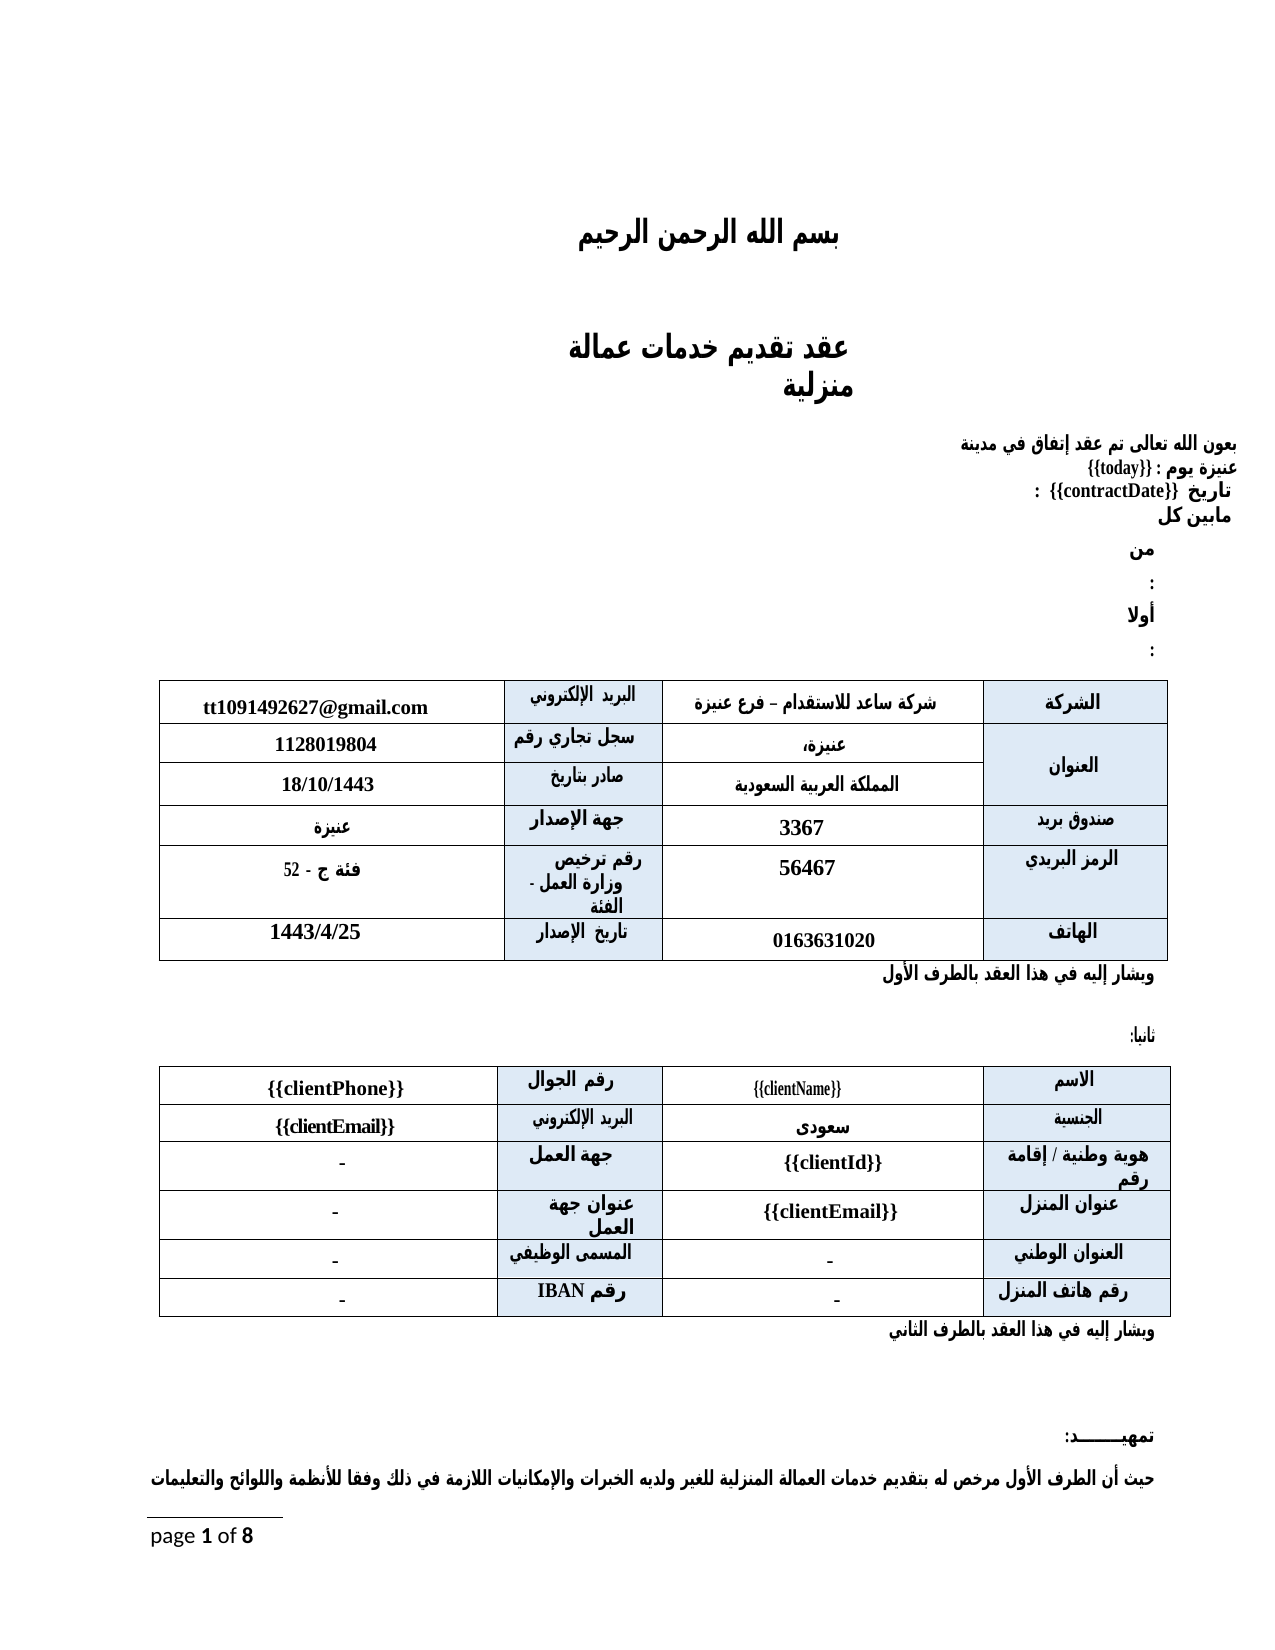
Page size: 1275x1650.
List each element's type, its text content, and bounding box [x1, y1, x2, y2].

table_cell المملكة العربية السعودية [663, 763, 983, 805]
table_cell سعودى [663, 1105, 983, 1141]
table_header البريد الإلكتروني [505, 681, 662, 723]
table_cell الهاتف [984, 919, 1167, 960]
table_cell العنوان [984, 724, 1167, 805]
table_cell - [663, 1240, 983, 1277]
table_cell {{clientEmail}} [160, 1105, 497, 1141]
table_cell عنيزة [160, 806, 504, 845]
table_cell - [160, 1240, 497, 1277]
table_cell 56467 [663, 846, 983, 918]
table_cell - [160, 1279, 497, 1316]
text ويشار إليه في هذا العقد بالطرف الثاني [37, 1317, 1155, 1341]
table_cell البريد الإلكتروني [498, 1105, 662, 1141]
table_cell عنوان جهة العمل [498, 1191, 662, 1239]
table_cell - [160, 1142, 497, 1190]
text تمهيــــــــد: [37, 1422, 1154, 1447]
table_cell 18/10/1443 [160, 763, 504, 805]
table_cell {{clientEmail}} [663, 1191, 983, 1239]
table_cell هوية وطنية / إقامة رقم [984, 1142, 1170, 1190]
table_cell صندوق بريد [984, 806, 1167, 845]
table_cell الرمز البريدي [984, 846, 1167, 918]
table_cell 0163631020 [663, 919, 983, 960]
table_cell العنوان الوطني [984, 1240, 1170, 1277]
table_cell 1443/4/25 [160, 919, 504, 960]
table_header {{clientPhone}} [160, 1067, 497, 1104]
table_header الشركة [984, 681, 1167, 723]
table_header شركة ساعد للاستقدام – فرع عنيزة [663, 681, 983, 723]
table_cell IBAN رقم [498, 1279, 662, 1316]
table_cell رقم هاتف المنزل [984, 1279, 1170, 1316]
table_cell صادر بتاريخ [505, 763, 662, 805]
table_cell سجل تجاري رقم [505, 724, 662, 762]
table_cell المسمى الوظيفي [498, 1240, 662, 1277]
table_cell عنوان المنزل [984, 1191, 1170, 1239]
text ثانيا: [37, 1023, 1155, 1047]
text بعون الله تعالى تم عقد إتفاق في مدينة عنيزة يوم : {{today}} [938, 431, 1237, 479]
table_cell - [663, 1279, 983, 1316]
table_cell جهة الإصدار [505, 806, 662, 845]
table_header الاسم [984, 1067, 1170, 1104]
table_cell - [160, 1191, 497, 1239]
table_cell {{clientId}} [663, 1142, 983, 1190]
table_cell جهة العمل [498, 1142, 662, 1190]
table_cell 1128019804 [160, 724, 504, 762]
table_cell تاريخ الإصدار [505, 919, 662, 960]
table_cell عنيزة، [663, 724, 983, 762]
table_cell رقم ترخيص وزارة العمل - الفئة [505, 846, 662, 918]
table_header رقم الجوال [498, 1067, 662, 1104]
table_cell 3367 [663, 806, 983, 845]
table_cell الجنسية [984, 1105, 1170, 1141]
table_cell فئة ج - 52 [160, 846, 504, 918]
table_header tt1091492627@gmail.com [160, 681, 504, 723]
text بسم الله الرحمن الرحيم عقد تقديم خدمات عمالة منزلية [555, 212, 862, 404]
table_header {{clientName}} [663, 1067, 983, 1104]
text مابين كل من: أولا: [1127, 502, 1232, 661]
text تاريخ {{contractDate}} : [37, 479, 1232, 502]
text ويشار إليه في هذا العقد بالطرف الأول [37, 961, 1154, 985]
